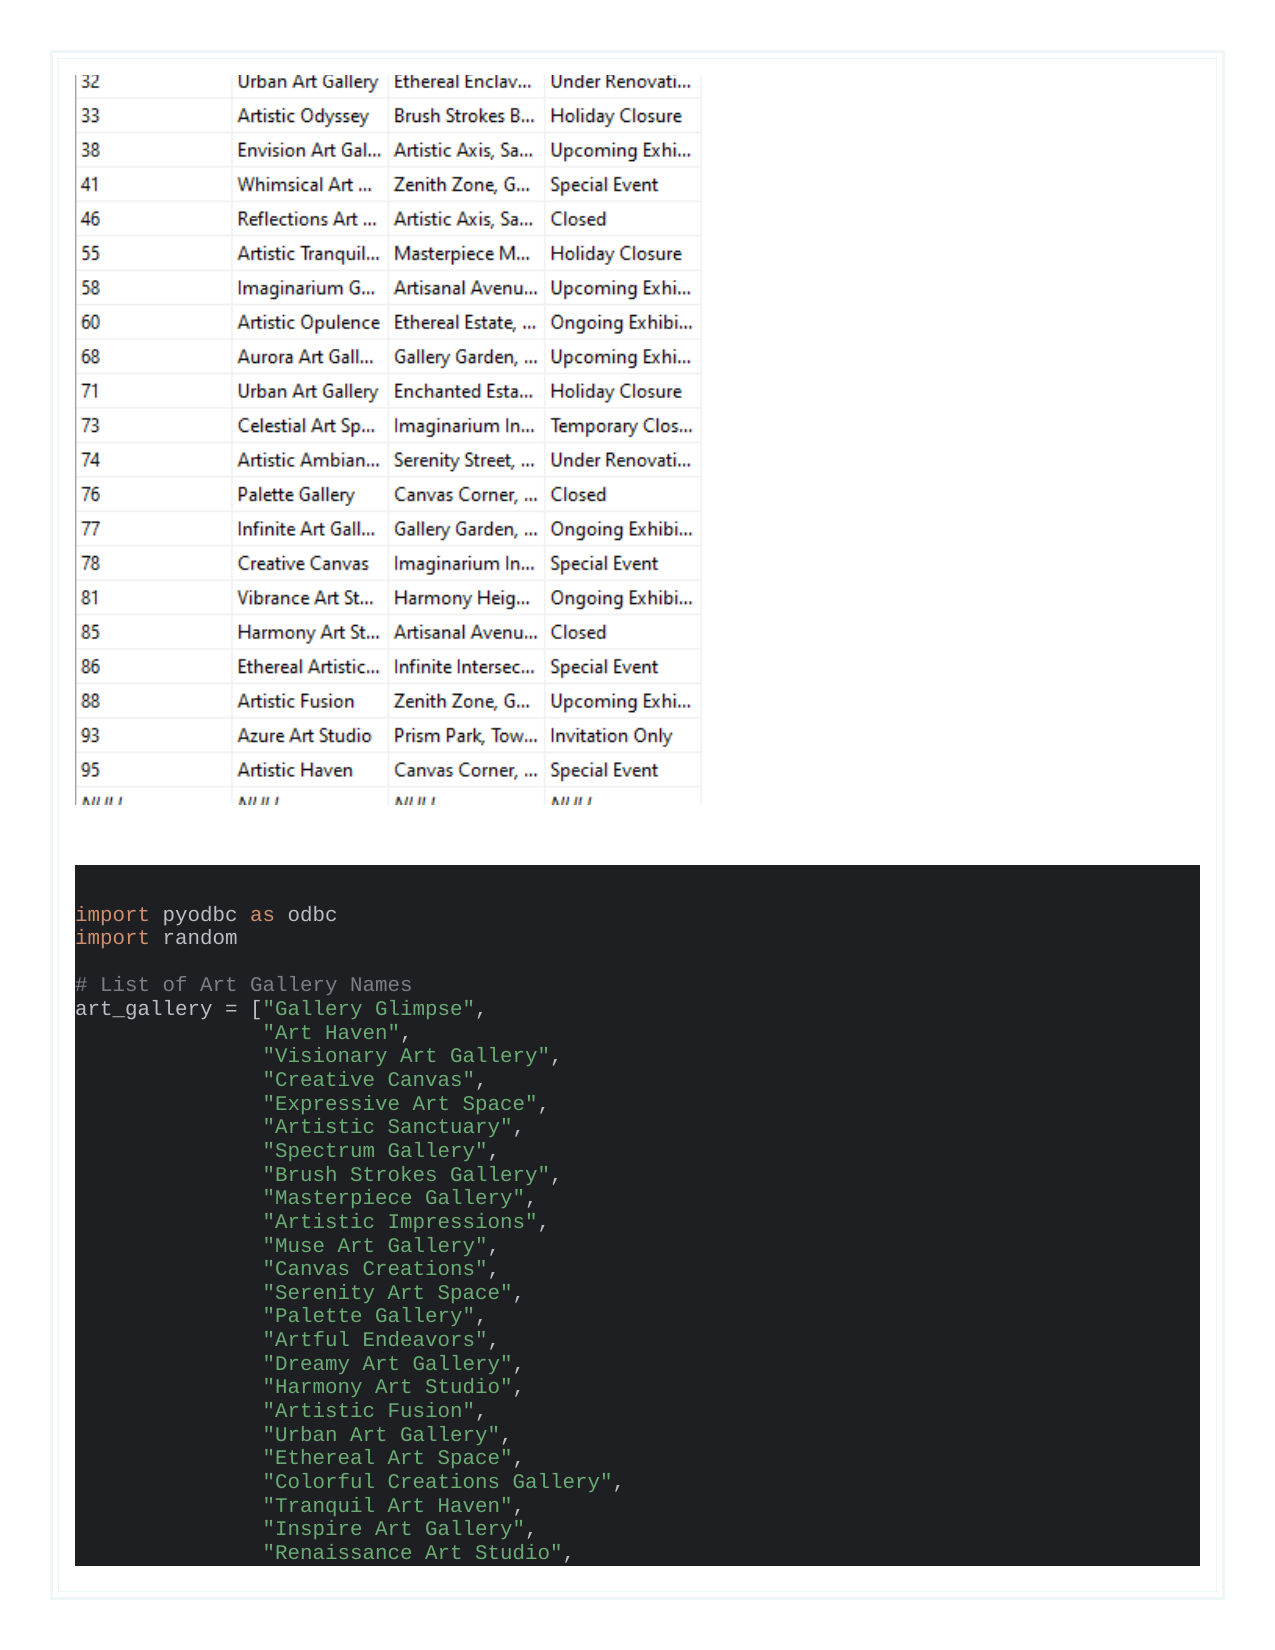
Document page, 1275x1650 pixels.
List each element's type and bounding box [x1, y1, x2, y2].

text [75, 865, 1200, 1566]
picture [75, 75, 757, 805]
